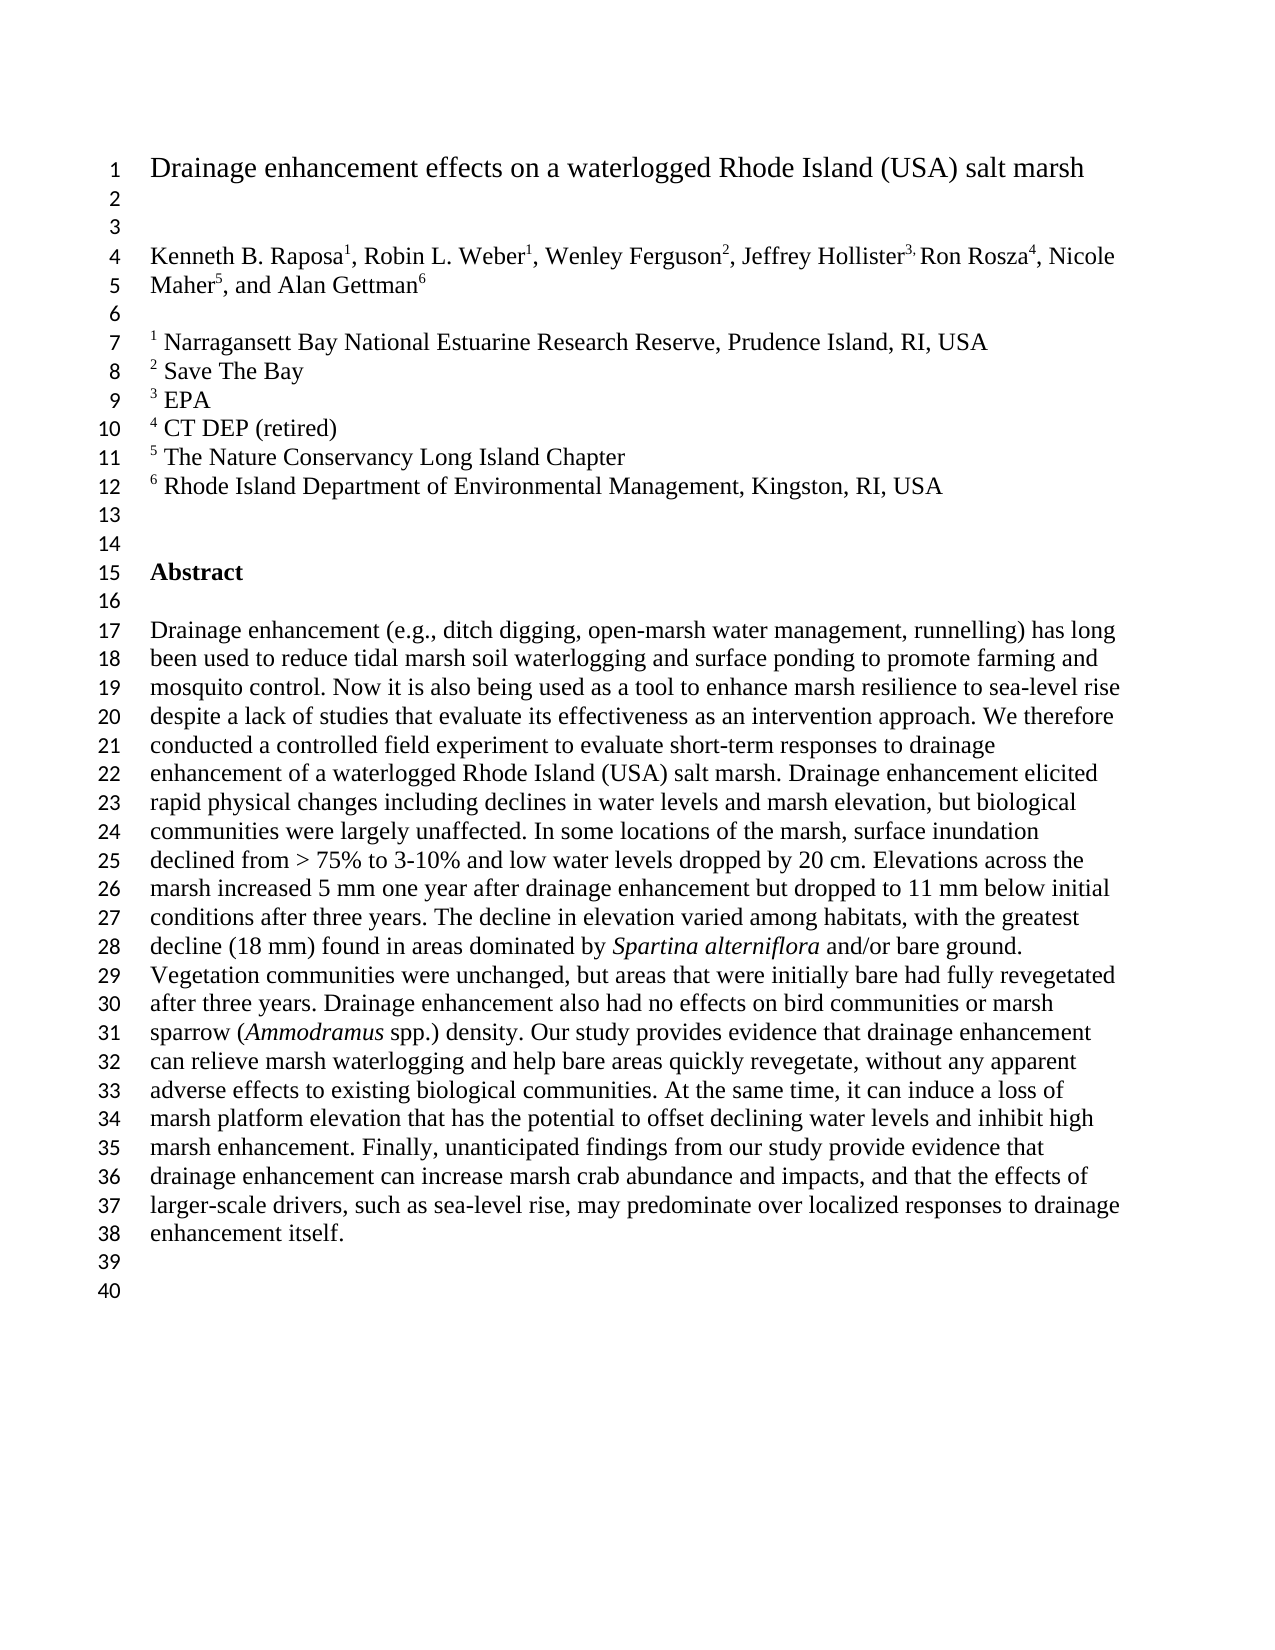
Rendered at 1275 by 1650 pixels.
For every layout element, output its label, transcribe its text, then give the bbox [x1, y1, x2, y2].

text 1 Narragansett Bay National Estuarine Research Reserve, Prudence Island, RI, USA [150, 327, 1125, 356]
text 5 The Nature Conservancy Long Island Chapter [150, 442, 1125, 471]
text 4 CT DEP (retired) [150, 413, 1125, 442]
text 6 Rhode Island Department of Environmental Management, Kingston, RI, USA [150, 471, 1125, 500]
text Drainage enhancement effects on a waterlogged Rhode Island (USA) salt marsh [150, 150, 1125, 183]
text Drainage enhancement (e.g., ditch digging, open-marsh water management, runnelling) has long been used to reduce tidal marsh soil waterlogging and surface ponding to promote farming and mosquito control. Now it is also being used as a tool to enhance marsh resilience to sea-level rise despite a lack of studies that evaluate its effectiveness as an intervention approach. We therefore conducted a controlled field experiment to evaluate short-term responses to drainage enhancement of a waterlogged Rhode Island (USA) salt marsh. Drainage enhancement elicited rapid physical changes including declines in water levels and marsh elevation, but biological communities were largely unaffected. In some locations of the marsh, surface inundation declined from > 75% to 3-10% and low water levels dropped by 20 cm. Elevations across the marsh increased 5 mm one year after drainage enhancement but dropped to 11 mm below initial conditions after three years. The decline in elevation varied among habitats, with the greatest decline (18 mm) found in areas dominated by Spartina alterniflora and/or bare ground. Vegetation communities were unchanged, but areas that were initially bare had fully revegetated after three years. Drainage enhancement also had no effects on bird communities or marsh sparrow (Ammodramus spp.) density. Our study provides evidence that drainage enhancement can relieve marsh waterlogging and help bare areas quickly revegetate, without any apparent adverse effects to existing biological communities. At the same time, it can induce a loss of marsh platform elevation that has the potential to offset declining water levels and inhibit high marsh enhancement. Finally, unanticipated findings from our study provide evidence that drainage enhancement can increase marsh crab abundance and impacts, and that the effects of larger-scale drivers, such as sea-level rise, may predominate over localized responses to drainage enhancement itself. [150, 615, 1125, 1247]
text 2 Save The Bay [150, 356, 1125, 385]
text Abstract [150, 557, 1125, 586]
text Kenneth B. Raposa1, Robin L. Weber1, Wenley Ferguson2, Jeffrey Hollister3, Ron Rosza4, Nicole Maher5, and Alan Gettman6 [150, 241, 1125, 298]
text 3 EPA [150, 385, 1125, 413]
